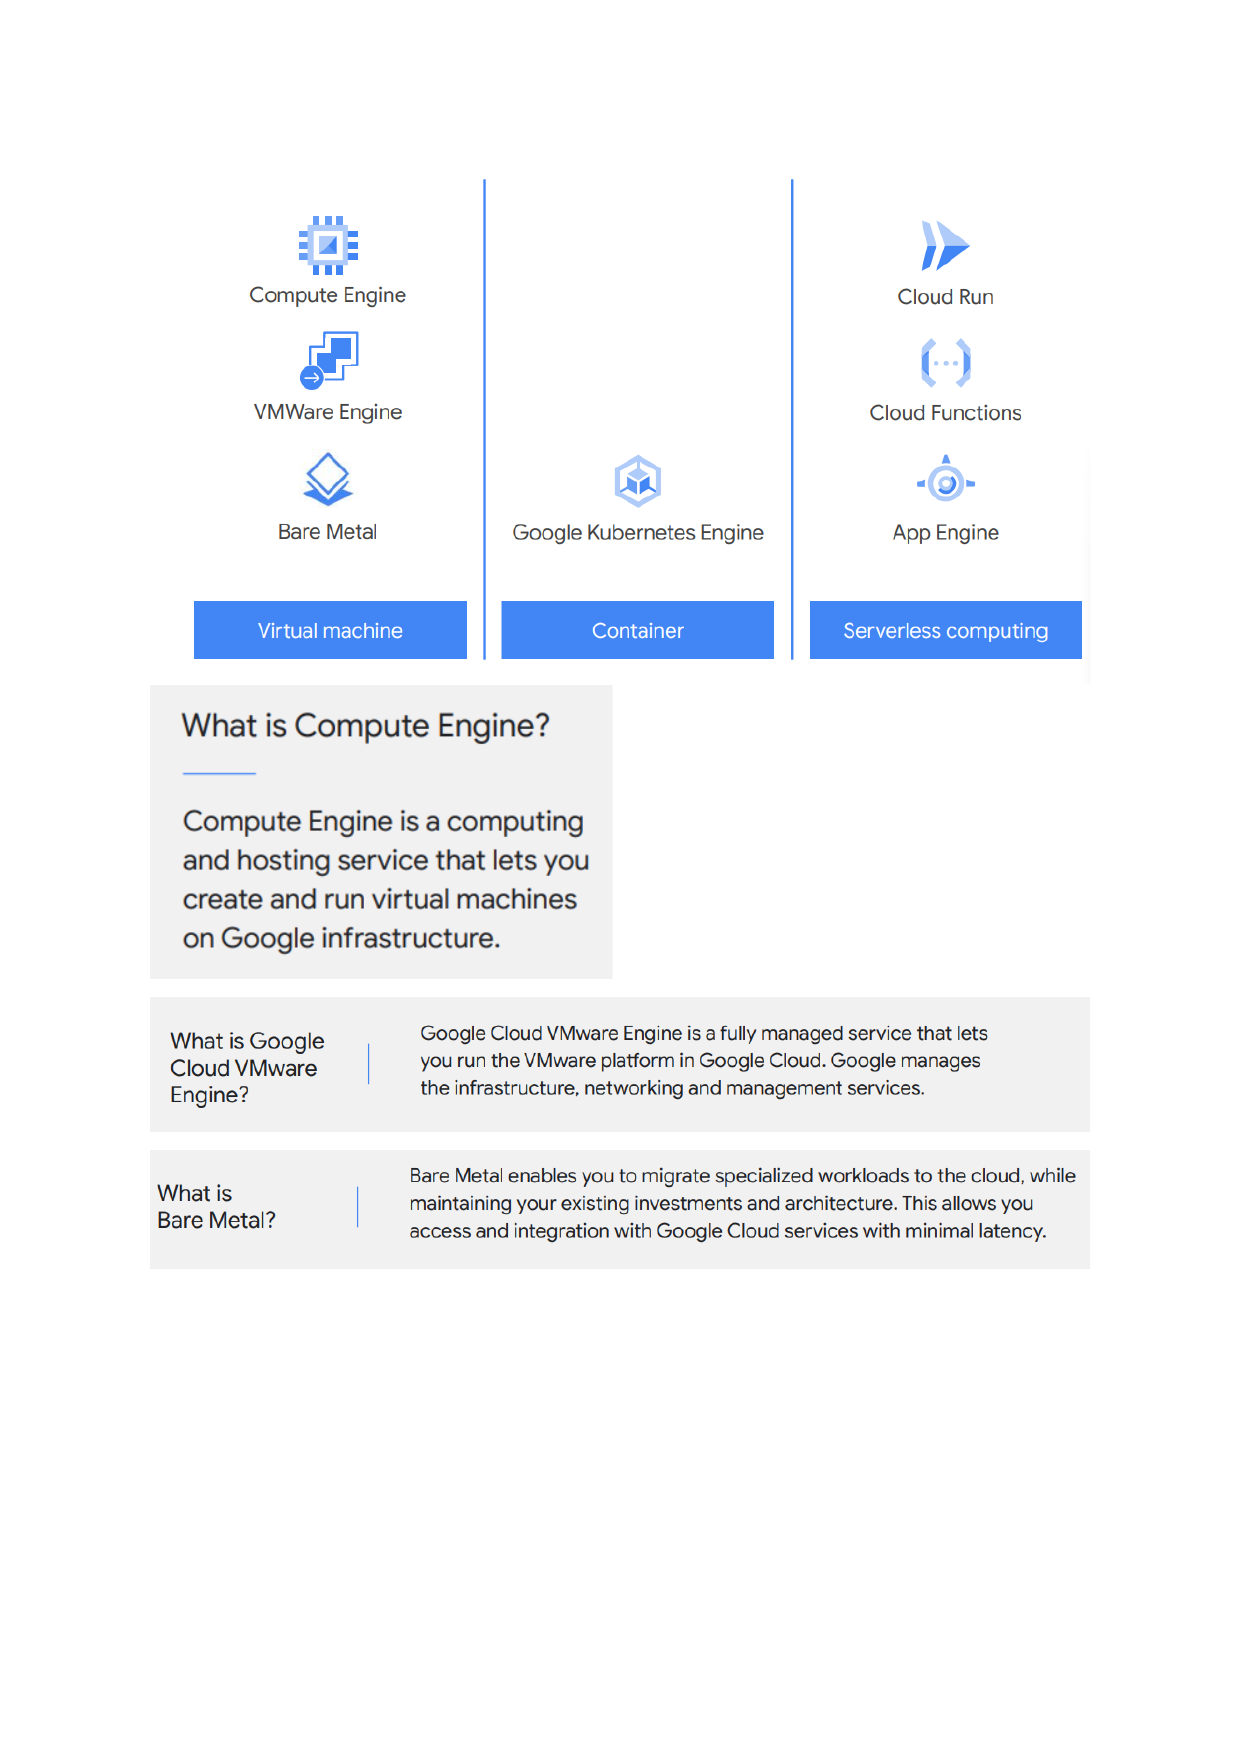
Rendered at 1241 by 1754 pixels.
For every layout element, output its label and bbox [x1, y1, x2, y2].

picture [150, 1150, 1091, 1269]
picture [150, 150, 1091, 684]
picture [150, 997, 1091, 1132]
picture [150, 685, 613, 979]
